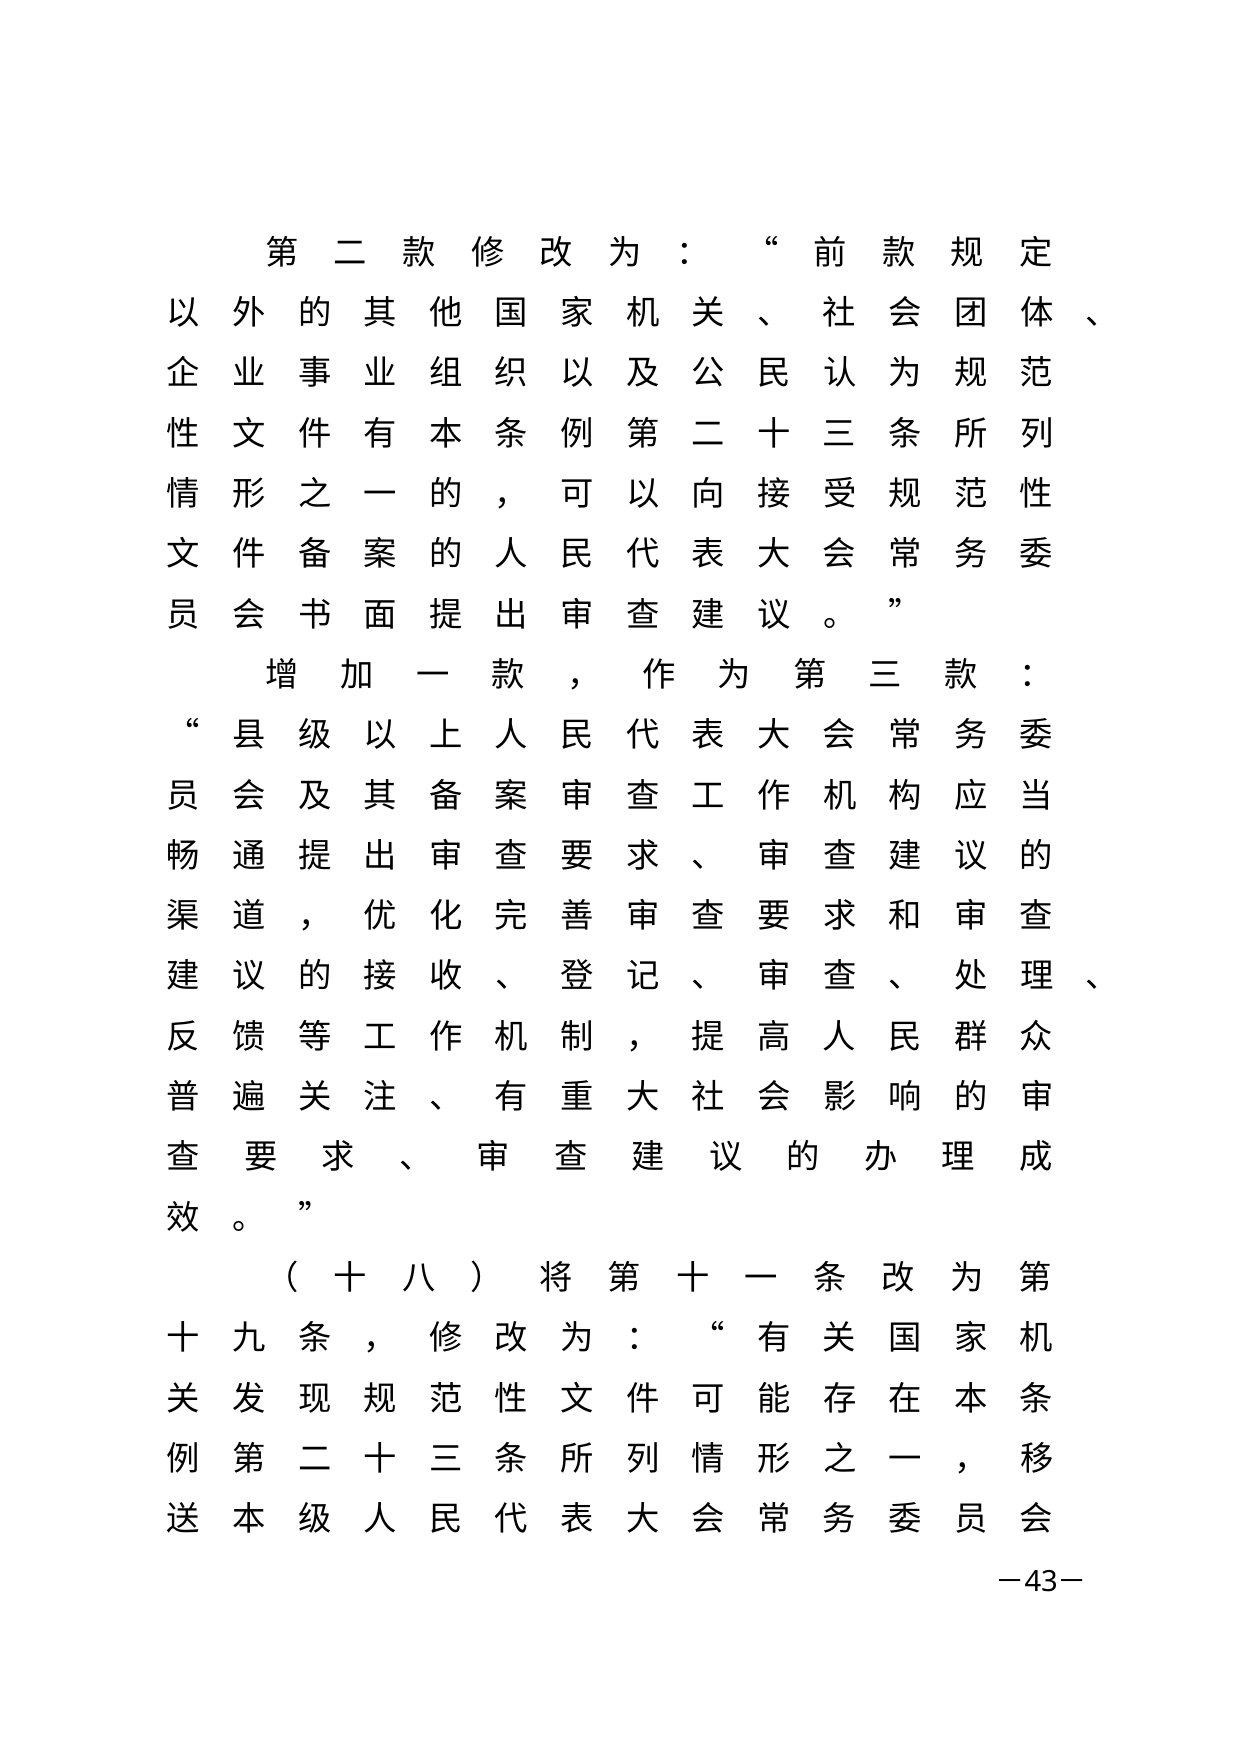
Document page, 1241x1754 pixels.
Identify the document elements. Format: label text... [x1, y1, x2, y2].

text 第二款修改为：“前款规定以外的其他国家机关、社会团体、企业事业组织以及公民认为规范性文件有本条例第二十三条所列情形之一的，可以向接受规范性文件备案的人民代表大会常务委员会书面提出审查建议。” [167, 219, 1085, 642]
text （十八）将第十一条改为第十九条，修改为：“有关国家机关发现规范性文件可能存在本条例第二十三条所列情形之一，移送本级人民代表大会常务委员会进行处理的，或者其他备案审查机关移送应当由人民代表大会常务委员会审查处理的审查要求、审查建议的，由备案审查工作机构接收处理。 [167, 1245, 1085, 1546]
text 增加一款，作为第三款：“县级以上人民代表大会常务委员会及其备案审查工作机构应当畅通提出审查要求、审查建议的渠道，优化完善审查要求和审查建议的接收、登记、审查、处理、反馈等工作机制，提高人民群众普遍关注、有重大社会影响的审查要求、审查建议的办理成效。” [167, 642, 1085, 1245]
